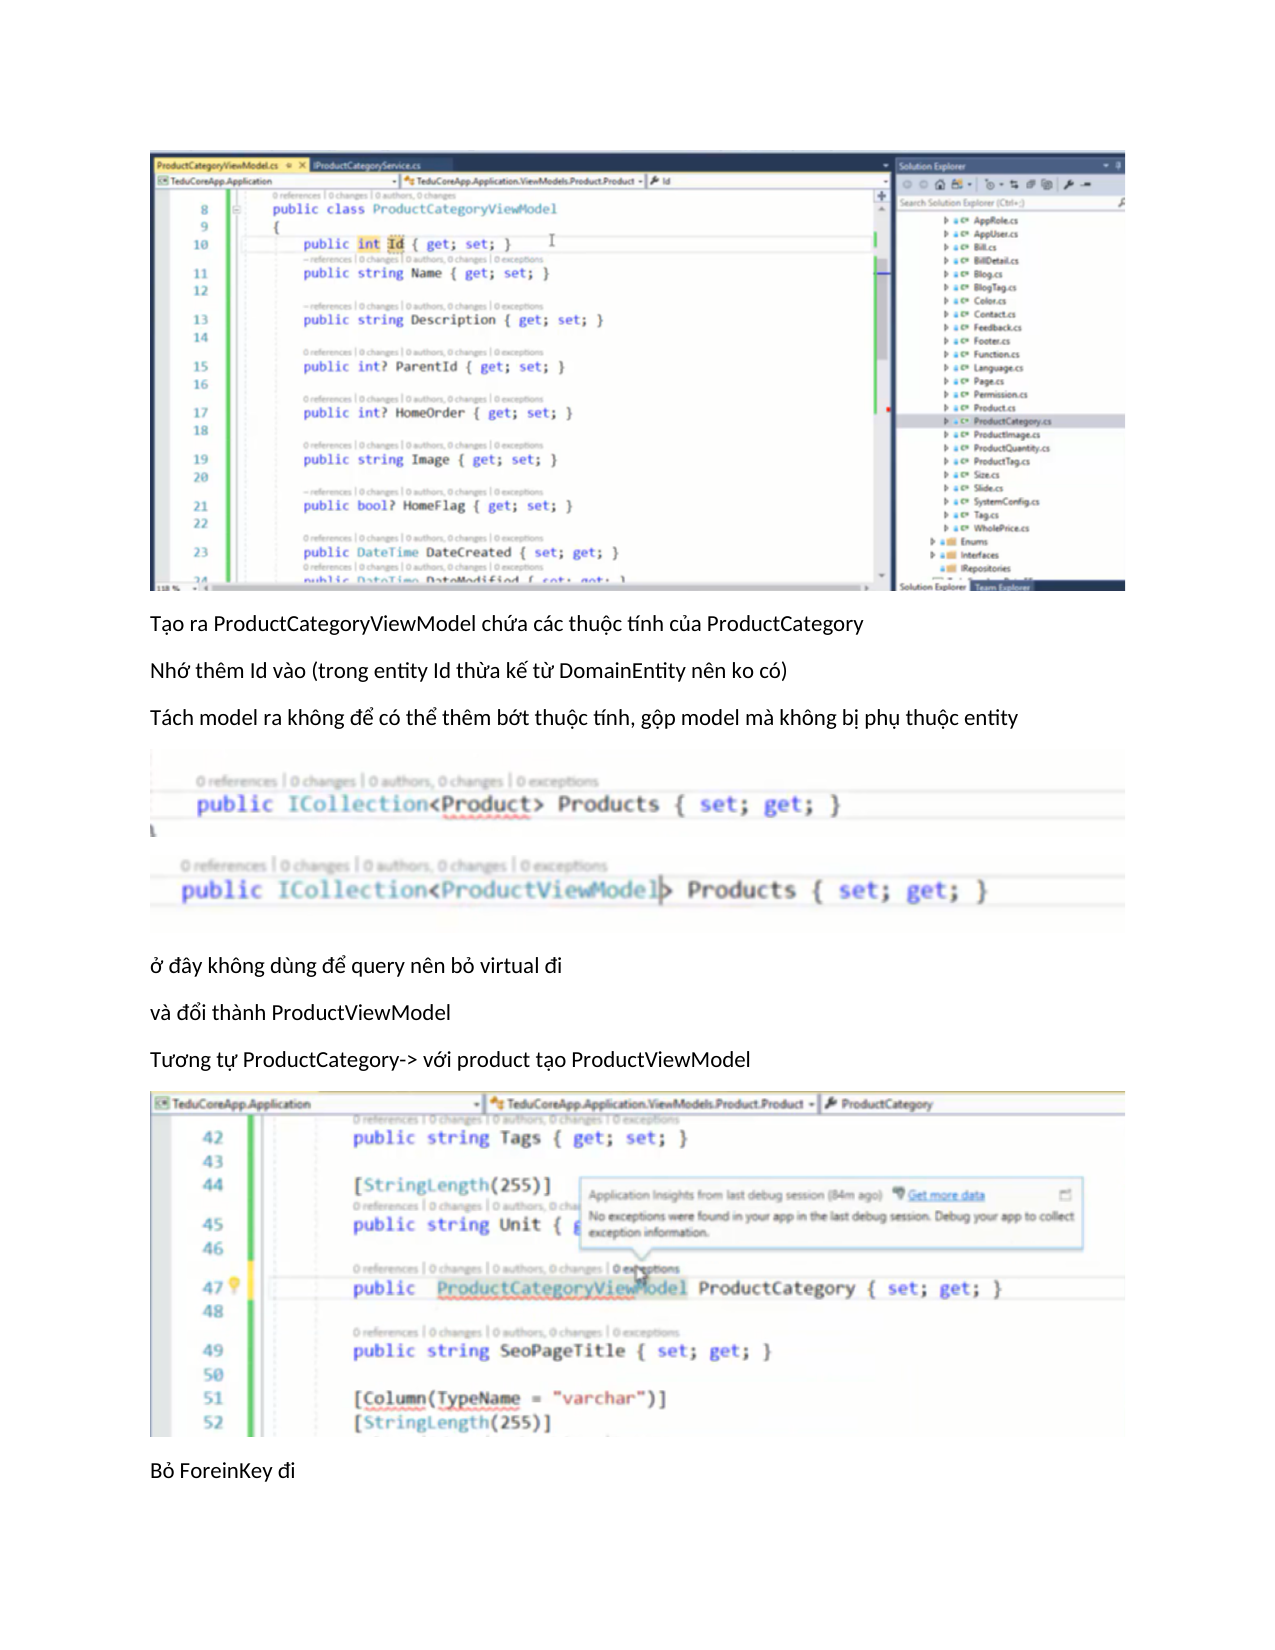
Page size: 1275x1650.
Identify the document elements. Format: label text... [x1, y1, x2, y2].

text và đổi thành ProductViewModel [150, 998, 1125, 1026]
text Nhớ thêm Id vào (trong entity Id thừa kế từ DomainEntity nên ko có) [150, 656, 1125, 684]
picture [150, 749, 1125, 837]
text Bỏ ForeinKey đi [150, 1456, 1125, 1484]
text ở đây không dùng để query nên bỏ virtual đi [150, 951, 1125, 979]
picture [150, 1091, 1125, 1437]
picture [150, 855, 1125, 933]
text Tách model ra không để có thể thêm bớt thuộc tính, gộp model mà không bị phụ thuộc entity [150, 703, 1125, 731]
text Tạo ra ProductCategoryViewModel chứa các thuộc tính của ProductCategory [150, 609, 1125, 637]
text Tương tự ProductCategory-> với product tạo ProductViewModel [150, 1045, 1125, 1073]
picture [150, 150, 1125, 591]
